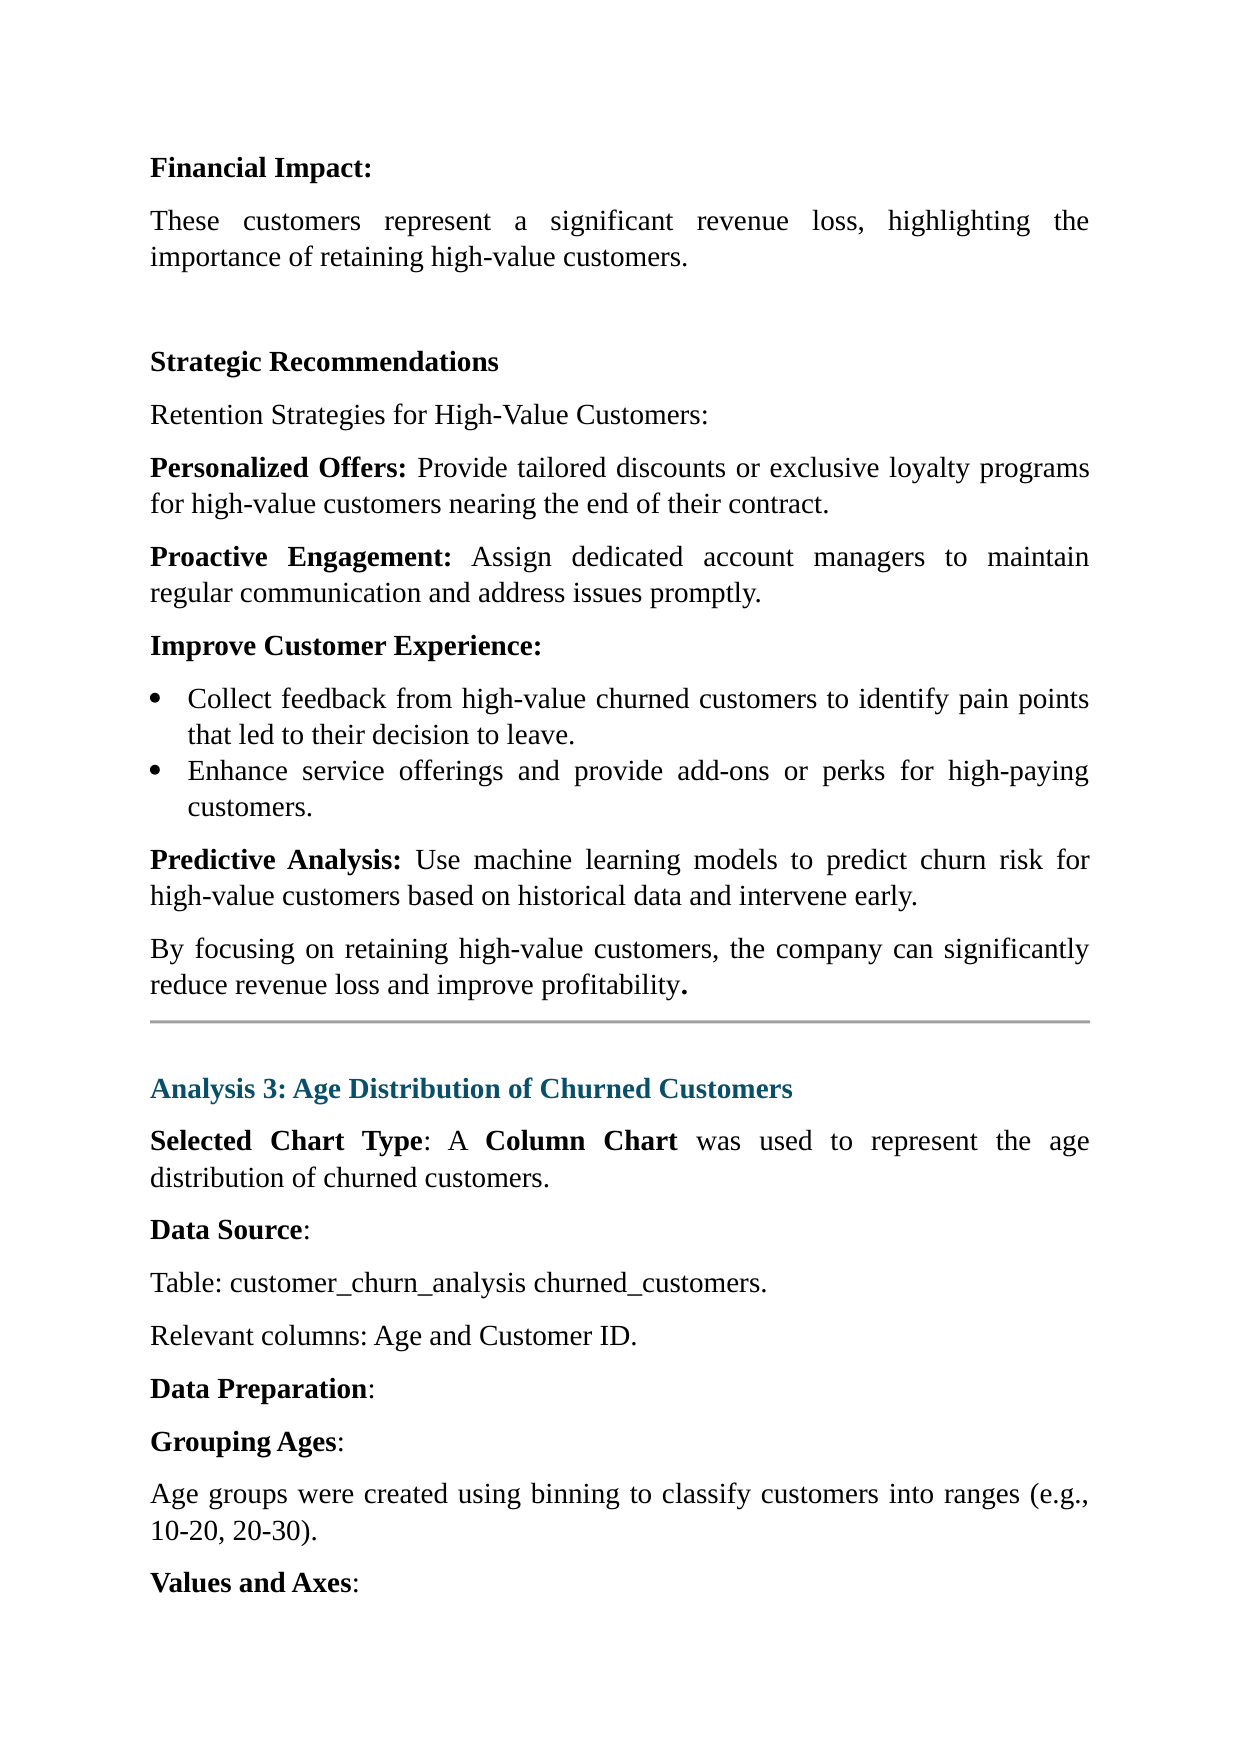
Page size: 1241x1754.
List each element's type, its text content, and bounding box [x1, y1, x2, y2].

text Selected Chart Type: A Column Chart was used to represent the age distribution of churned customers. [150, 1123, 1090, 1193]
text Retention Strategies for High-Value Customers: [150, 397, 1090, 431]
text Values and Axes: [150, 1566, 1090, 1599]
list Enhance service offerings and provide add-ons or perks for high-paying customers. [150, 753, 1090, 823]
text Analysis 3: Age Distribution of Churned Customers [150, 1071, 1090, 1104]
text Grouping Ages: [150, 1424, 1090, 1457]
text Data Preparation: [150, 1371, 1090, 1404]
text These customers represent a significant revenue loss, highlighting the importance of retaining high-value customers. [150, 203, 1090, 272]
text Table: customer_churn_analysis churned_customers. [150, 1265, 1090, 1299]
text Proactive Engagement: Assign dedicated account managers to maintain regular communication and address issues promptly. [150, 539, 1090, 609]
list Collect feedback from high-value churned customers to identify pain points that led to their decision to leave. [150, 681, 1090, 751]
text Financial Impact: [150, 150, 1090, 183]
text Improve Customer Experience: [150, 628, 1090, 662]
text Data Source: [150, 1212, 1090, 1246]
text By focusing on retaining high-value customers, the company can significantly reduce revenue loss and improve profitability. [150, 931, 1090, 1001]
text Predictive Analysis: Use machine learning models to predict churn risk for high-value customers based on historical data and intervene early. [150, 842, 1090, 912]
text Personalized Offers: Provide tailored discounts or exclusive loyalty programs for high-value customers nearing the end of their contract. [150, 450, 1090, 520]
text Strategic Recommendations [150, 344, 1090, 378]
text Age groups were created using binning to classify customers into ranges (e.g., 10-20, 20-30). [150, 1477, 1090, 1546]
text Relevant columns: Age and Customer ID. [150, 1318, 1090, 1352]
